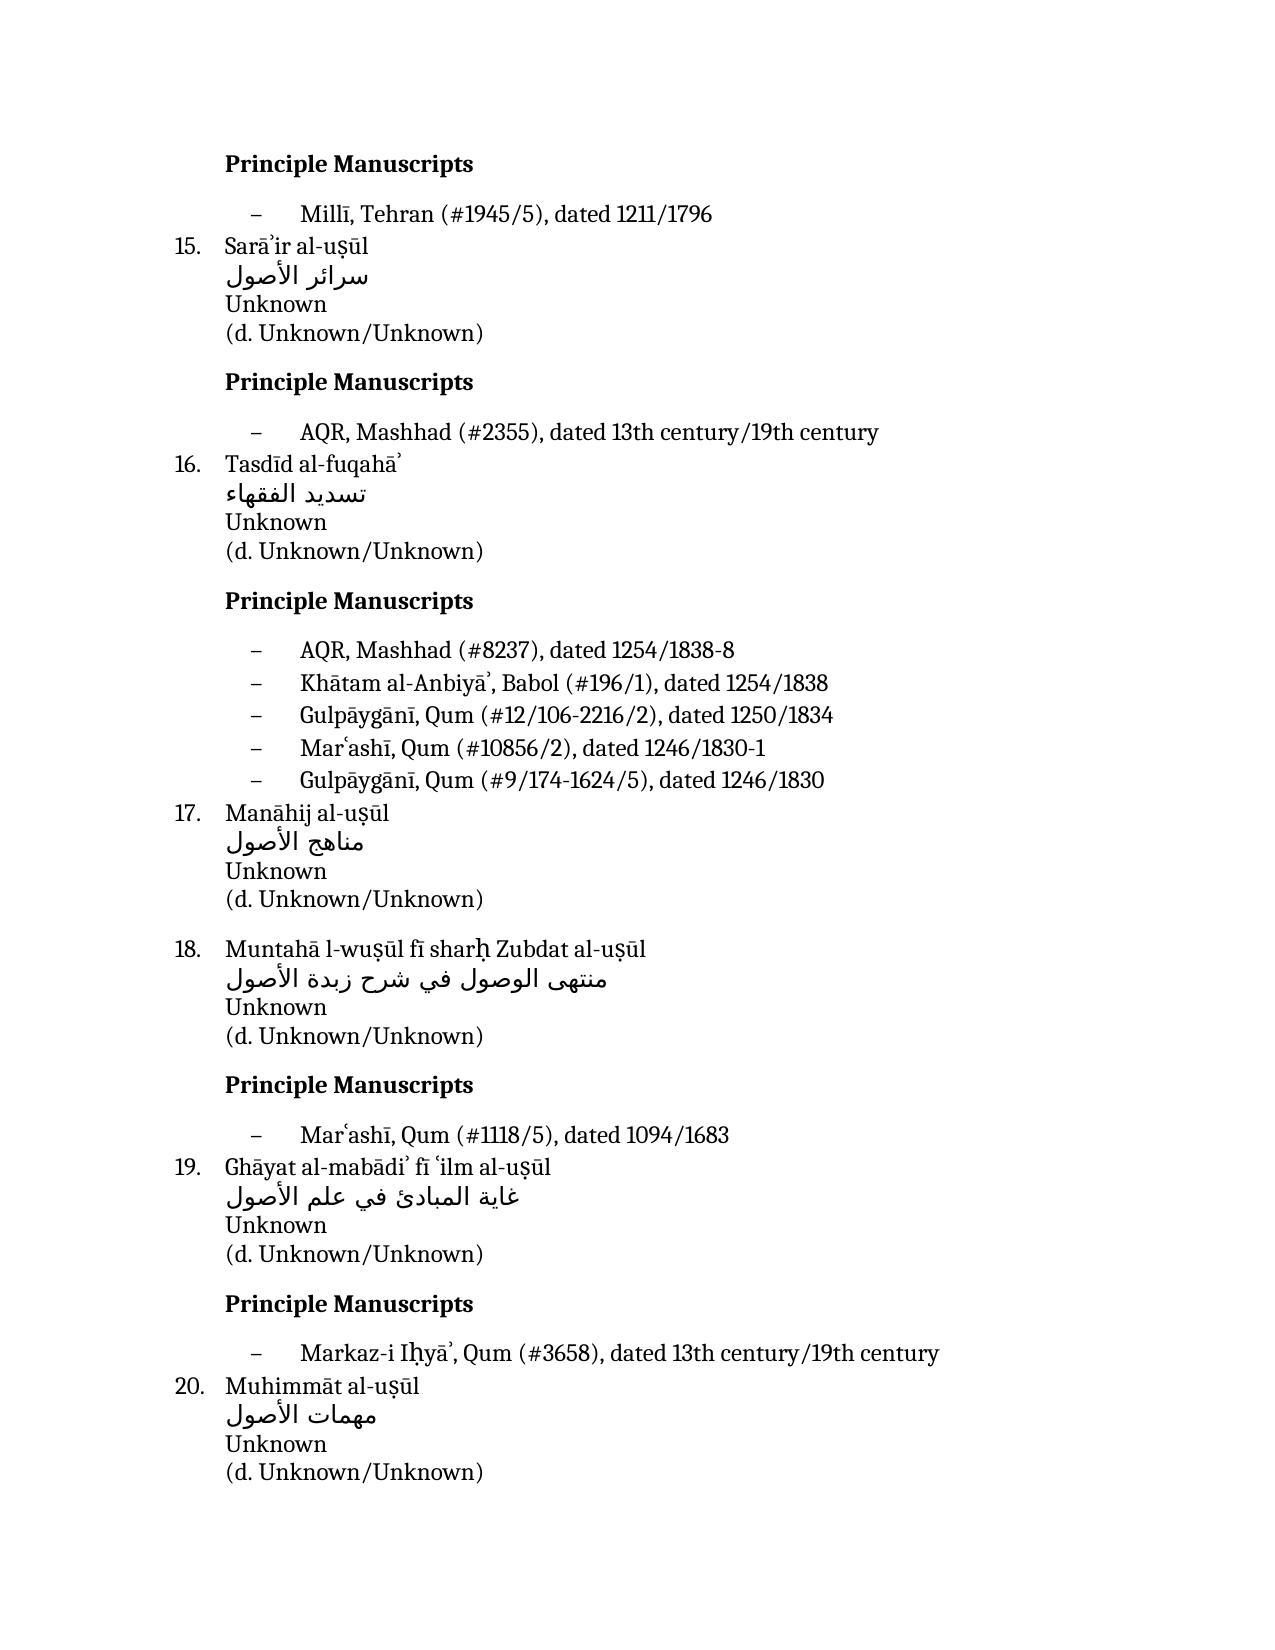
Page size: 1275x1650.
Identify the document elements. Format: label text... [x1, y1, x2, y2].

list Principle Manuscripts [175, 150, 1125, 179]
list Marʿashī, Qum (#10856/2), dated 1246/1830-1 [250, 734, 1125, 762]
list AQR, Mashhad (#2355), dated 13th century/19th century [250, 418, 1125, 447]
list Ghāyat al-mabādiʾ fī ʿilm al-uṣūl غاية المبادئ في علم الأصول Unknown (d. Unknown/Unknown) [175, 1153, 1125, 1269]
list Gulpāygānī, Qum (#12/106-2216/2), dated 1250/1834 [250, 701, 1125, 730]
list Khātam al-Anbiyāʾ, Babol (#196/1), dated 1254/1838 [250, 669, 1125, 697]
list Principle Manuscripts [175, 1071, 1125, 1100]
list Marʿashī, Qum (#1118/5), dated 1094/1683 [250, 1121, 1125, 1149]
list Sarāʾir al-uṣūl سرائر الأصول Unknown (d. Unknown/Unknown) [175, 232, 1125, 347]
list Muhimmāt al-uṣūl مهمات الأصول Unknown (d. Unknown/Unknown) [175, 1372, 1125, 1487]
list Principle Manuscripts [175, 1289, 1125, 1318]
list AQR, Mashhad (#8237), dated 1254/1838-8 [250, 636, 1125, 665]
list Gulpāygānī, Qum (#9/174-1624/5), dated 1246/1830 [250, 766, 1125, 795]
list Principle Manuscripts [175, 587, 1125, 615]
list Manāhij al-uṣūl مناهج الأصول Unknown (d. Unknown/Unknown) [175, 799, 1125, 914]
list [250, 199, 1125, 228]
list Markaz-i Iḥyāʾ, Qum (#3658), dated 13th century/19th century [250, 1339, 1125, 1368]
list Tasdīd al-fuqahāʾ تسديد الفقهاء Unknown (d. Unknown/Unknown) [175, 450, 1125, 566]
list Principle Manuscripts [175, 368, 1125, 397]
list Muntahā l-wuṣūl fī sharḥ Zubdat al-uṣūl منتهى الوصول في شرح زبدة الأصول Unknown (d. Unknown/Unknown) [175, 935, 1125, 1050]
